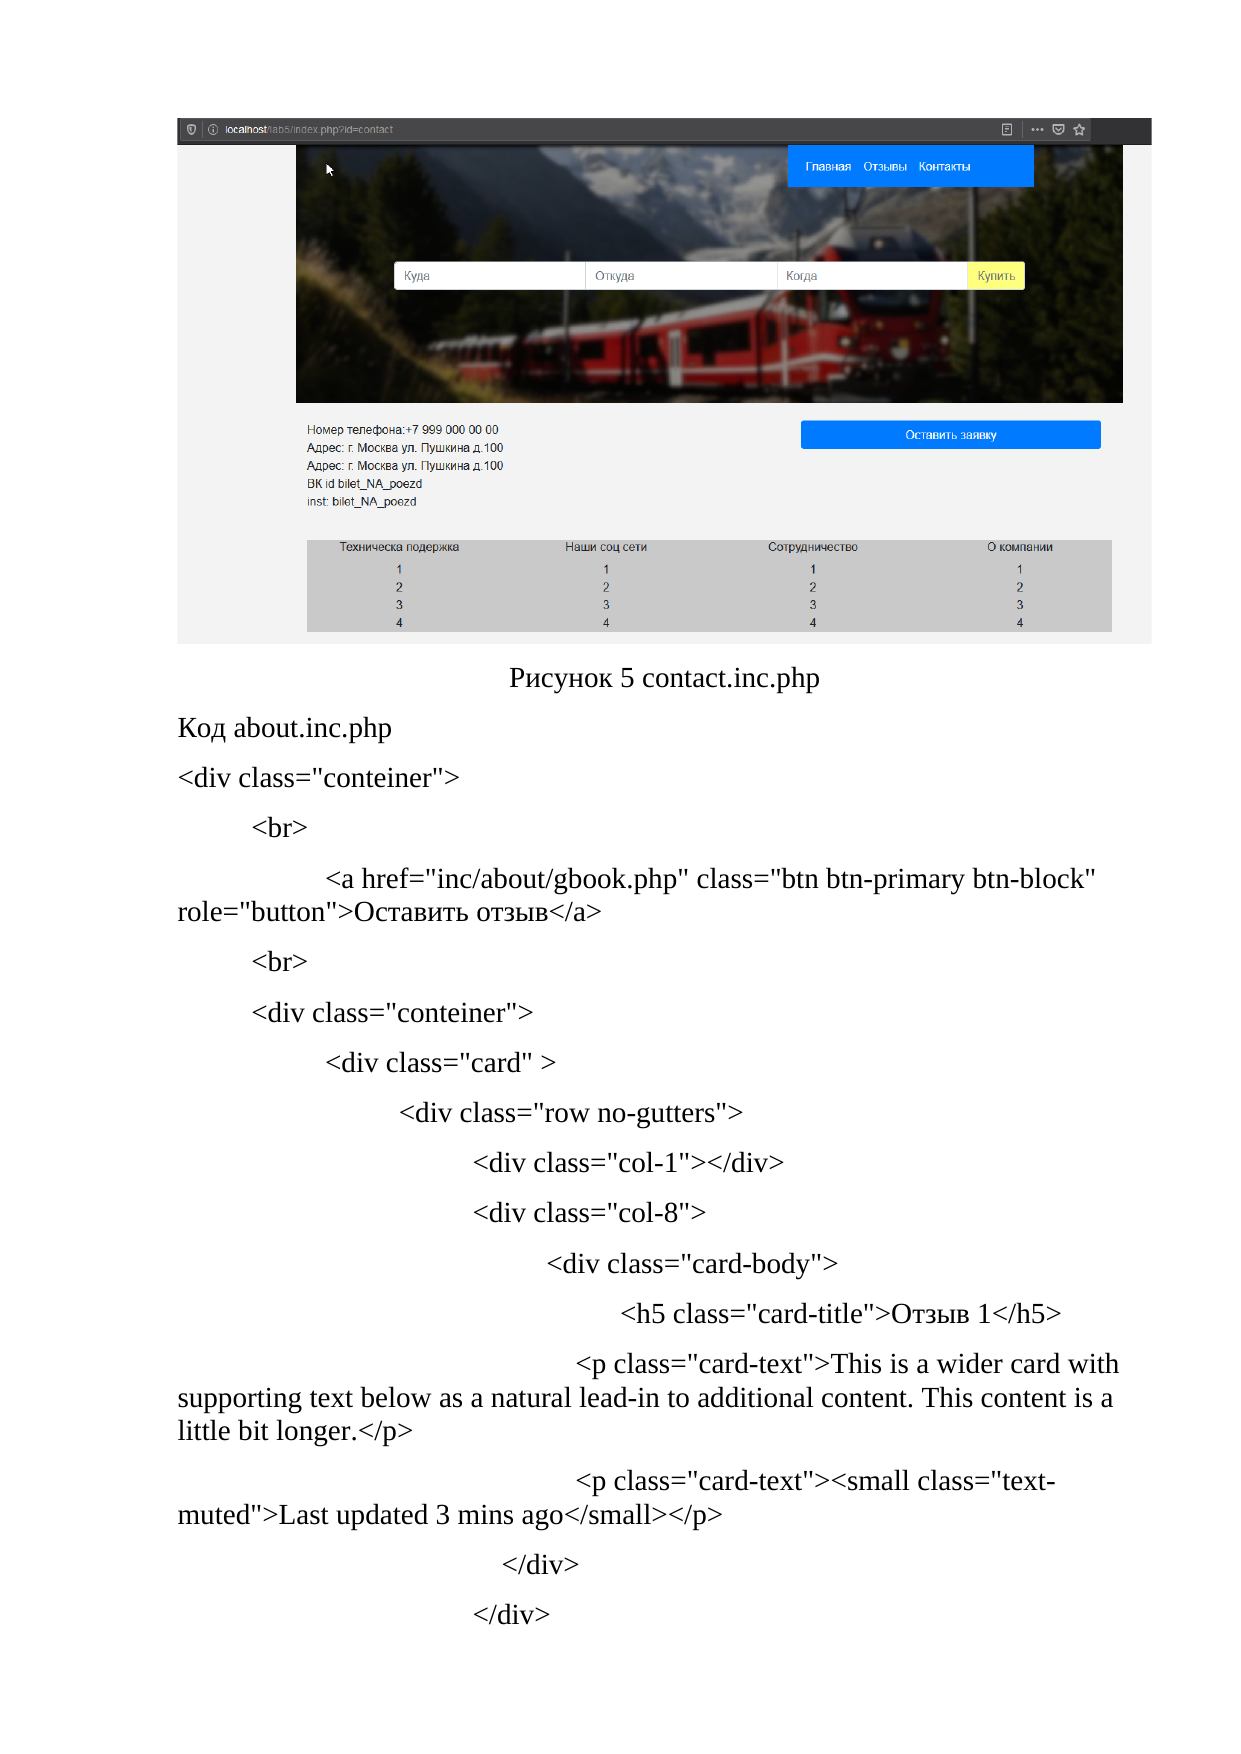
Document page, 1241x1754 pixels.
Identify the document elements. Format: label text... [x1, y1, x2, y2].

text <br> [177, 944, 1152, 978]
text Код about.inc.php [177, 710, 1152, 744]
text </div> [177, 1547, 1152, 1581]
text </div> [177, 1597, 1152, 1631]
picture [177, 118, 1152, 644]
text <p class="card-text">This is a wider card with supporting text below as a natural lead-in to additional content. This content is a little bit longer.</p> [177, 1346, 1152, 1447]
text <a href="inc/about/gbook.php" class="btn btn-primary btn-block" role="button">Оставить отзыв</a> [177, 861, 1152, 928]
text <div class="row no-gutters"> [177, 1095, 1152, 1129]
text <p class="card-text"><small class="text-muted">Last updated 3 mins ago</small></p> [177, 1463, 1152, 1531]
text <div class="conteiner"> [177, 760, 1152, 794]
text <div class="card-body"> [177, 1246, 1152, 1279]
text <div class="col-8"> [177, 1196, 1152, 1229]
text <br> [177, 811, 1152, 844]
text Рисунок 5 contact.inc.php [177, 660, 1152, 693]
text <h5 class="card-title">Отзыв 1</h5> [177, 1296, 1152, 1329]
text <div class="col-1"></div> [177, 1145, 1152, 1179]
text <div class="conteiner"> [177, 995, 1152, 1028]
text <div class="card" > [177, 1045, 1152, 1078]
